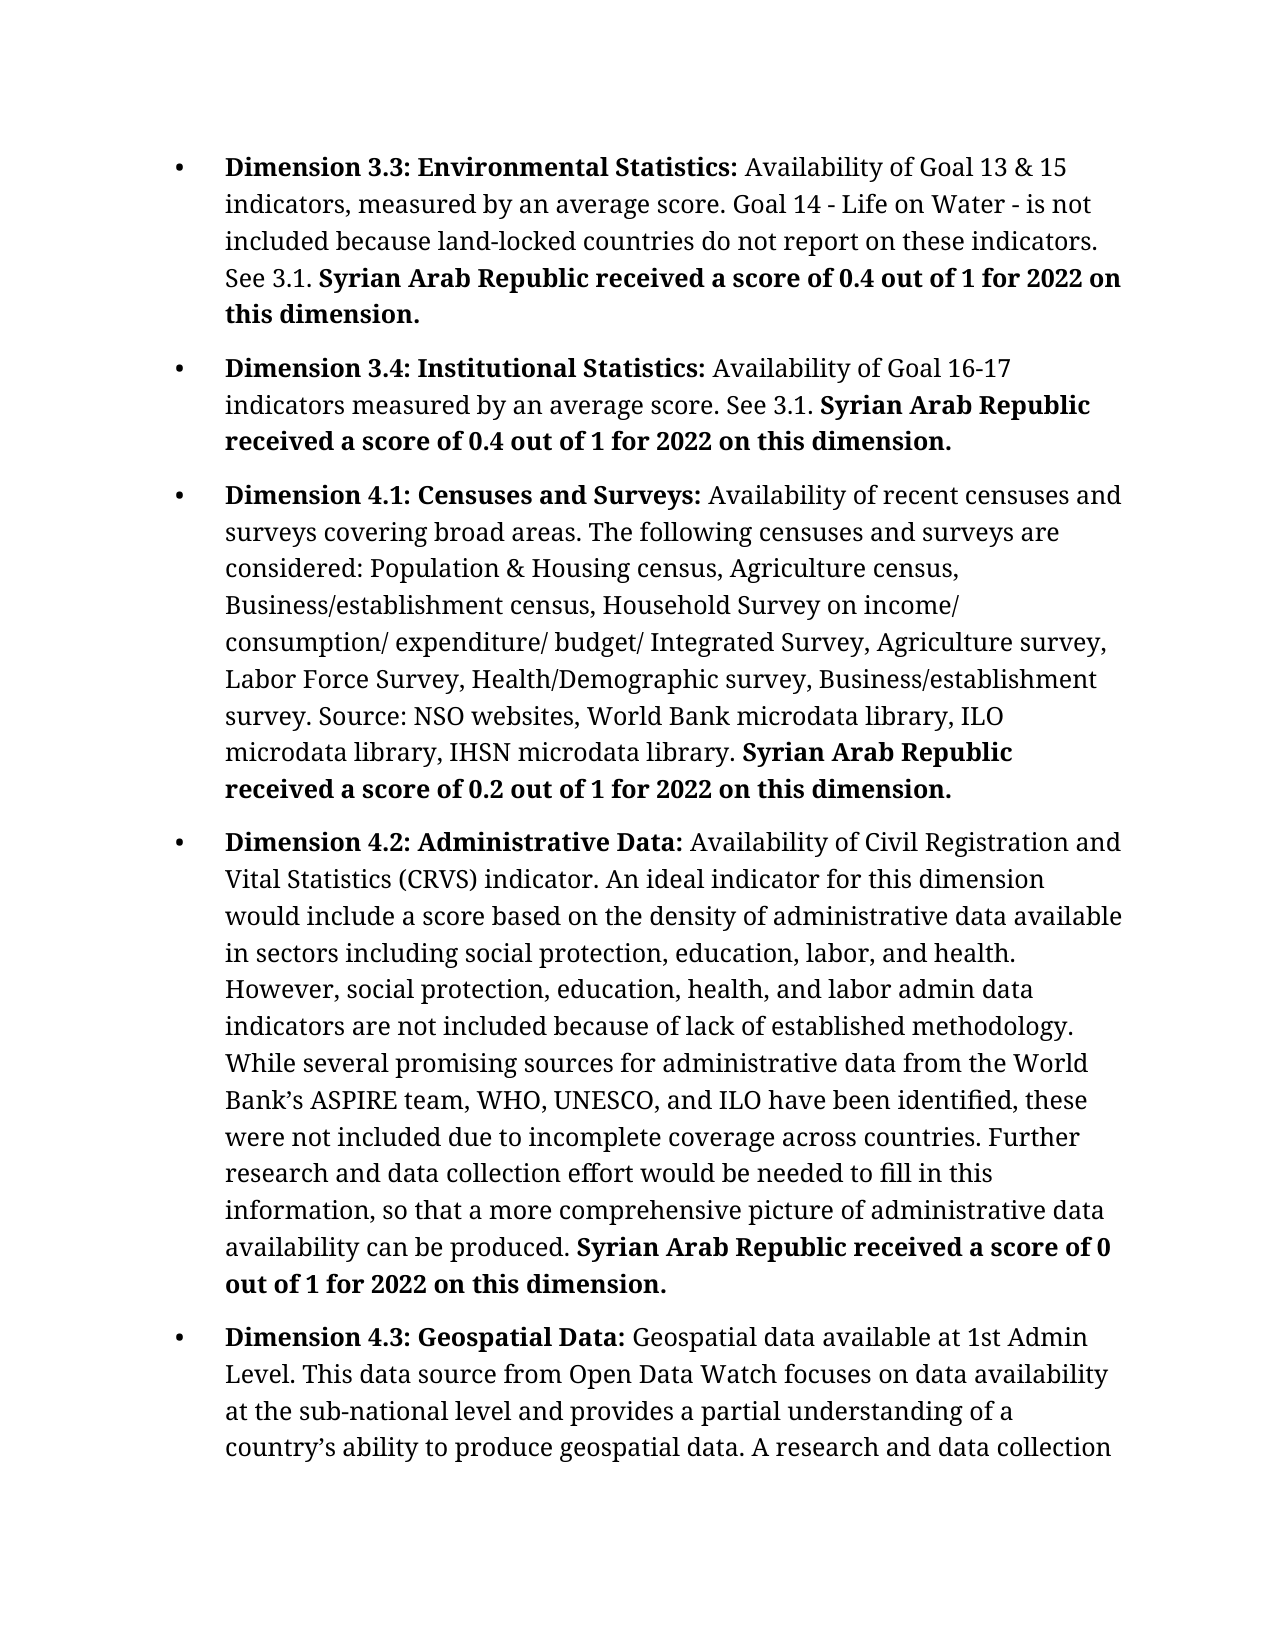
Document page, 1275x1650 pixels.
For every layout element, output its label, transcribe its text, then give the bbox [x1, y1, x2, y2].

list Dimension 4.1: Censuses and Surveys: Availability of recent censuses and surveys covering broad areas. The following censuses and surveys are considered: Population & Housing census, Agriculture census, Business/establishment census, Household Survey on income/ consumption/ expenditure/ budget/ Integrated Survey, Agriculture survey, Labor Force Survey, Health/Demographic survey, Business/establishment survey. Source: NSO websites, World Bank microdata library, ILO microdata library, IHSN microdata library. Syrian Arab Republic received a score of 0.2 out of 1 for 2022 on this dimension. [175, 477, 1125, 806]
list Dimension 3.4: Institutional Statistics: Availability of Goal 16-17 indicators measured by an average score. See 3.1. Syrian Arab Republic received a score of 0.4 out of 1 for 2022 on this dimension. [175, 351, 1125, 458]
list Dimension 4.2: Administrative Data: Availability of Civil Registration and Vital Statistics (CRVS) indicator. An ideal indicator for this dimension would include a score based on the density of administrative data available in sectors including social protection, education, labor, and health. However, social protection, education, health, and labor admin data indicators are not included because of lack of established methodology. While several promising sources for administrative data from the World Bank’s ASPIRE team, WHO, UNESCO, and ILO have been identified, these were not included due to incomplete coverage across countries. Further research and data collection effort would be needed to fill in this information, so that a more comprehensive picture of administrative data availability can be produced. Syrian Arab Republic received a score of 0 out of 1 for 2022 on this dimension. [175, 825, 1125, 1300]
list Dimension 3.3: Environmental Statistics: Availability of Goal 13 & 15 indicators, measured by an average score. Goal 14 - Life on Water - is not included because land-locked countries do not report on these indicators. See 3.1. Syrian Arab Republic received a score of 0.4 out of 1 for 2022 on this dimension. [175, 150, 1125, 331]
